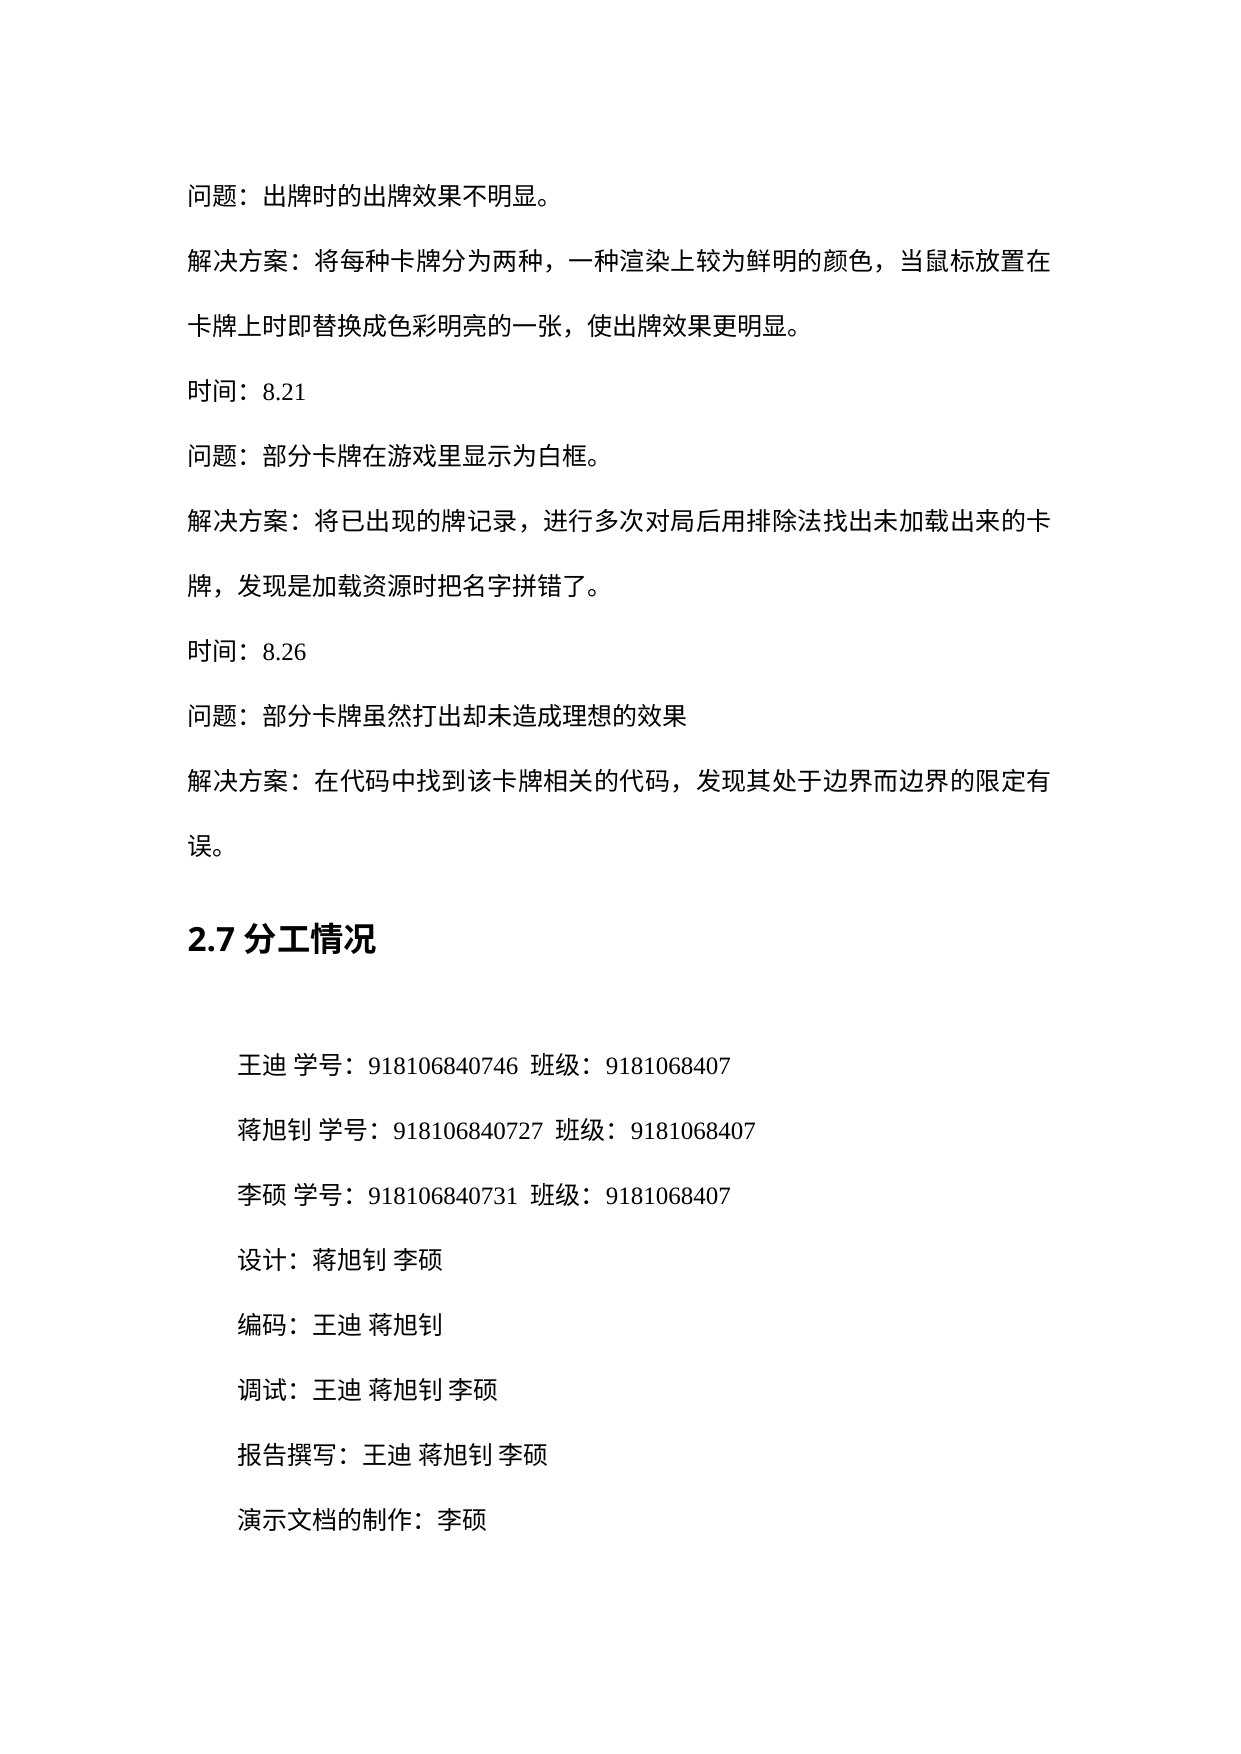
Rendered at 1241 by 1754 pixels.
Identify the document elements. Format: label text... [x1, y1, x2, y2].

text 问题：出牌时的出牌效果不明显。 [187, 162, 1053, 227]
text 解决方案：在代码中找到该卡牌相关的代码，发现其处于边界而边界的限定有误。 [187, 747, 1053, 877]
subtitle 2.7 分工情况 [187, 904, 1053, 969]
text 李硕 学号：918106840731 班级：9181068407 [187, 1161, 1053, 1226]
text 王迪 学号：918106840746 班级：9181068407 [187, 1031, 1053, 1096]
text 时间：8.21 [187, 357, 1053, 422]
text 设计：蒋旭钊 李硕 [187, 1226, 1053, 1291]
text 报告撰写：王迪 蒋旭钊 李硕 [187, 1421, 1053, 1486]
text 解决方案：将已出现的牌记录，进行多次对局后用排除法找出未加载出来的卡牌，发现是加载资源时把名字拼错了。 [187, 487, 1053, 617]
text 演示文档的制作：李硕 [187, 1486, 1053, 1551]
text 蒋旭钊 学号：918106840727 班级：9181068407 [187, 1096, 1053, 1161]
text 问题：部分卡牌在游戏里显示为白框。 [187, 422, 1053, 487]
text 时间：8.26 [187, 617, 1053, 682]
text 问题：部分卡牌虽然打出却未造成理想的效果 [187, 682, 1053, 747]
text 调试：王迪 蒋旭钊 李硕 [187, 1356, 1053, 1421]
text 编码：王迪 蒋旭钊 [187, 1291, 1053, 1356]
text 解决方案：将每种卡牌分为两种，一种渲染上较为鲜明的颜色，当鼠标放置在卡牌上时即替换成色彩明亮的一张，使出牌效果更明显。 [187, 227, 1053, 357]
